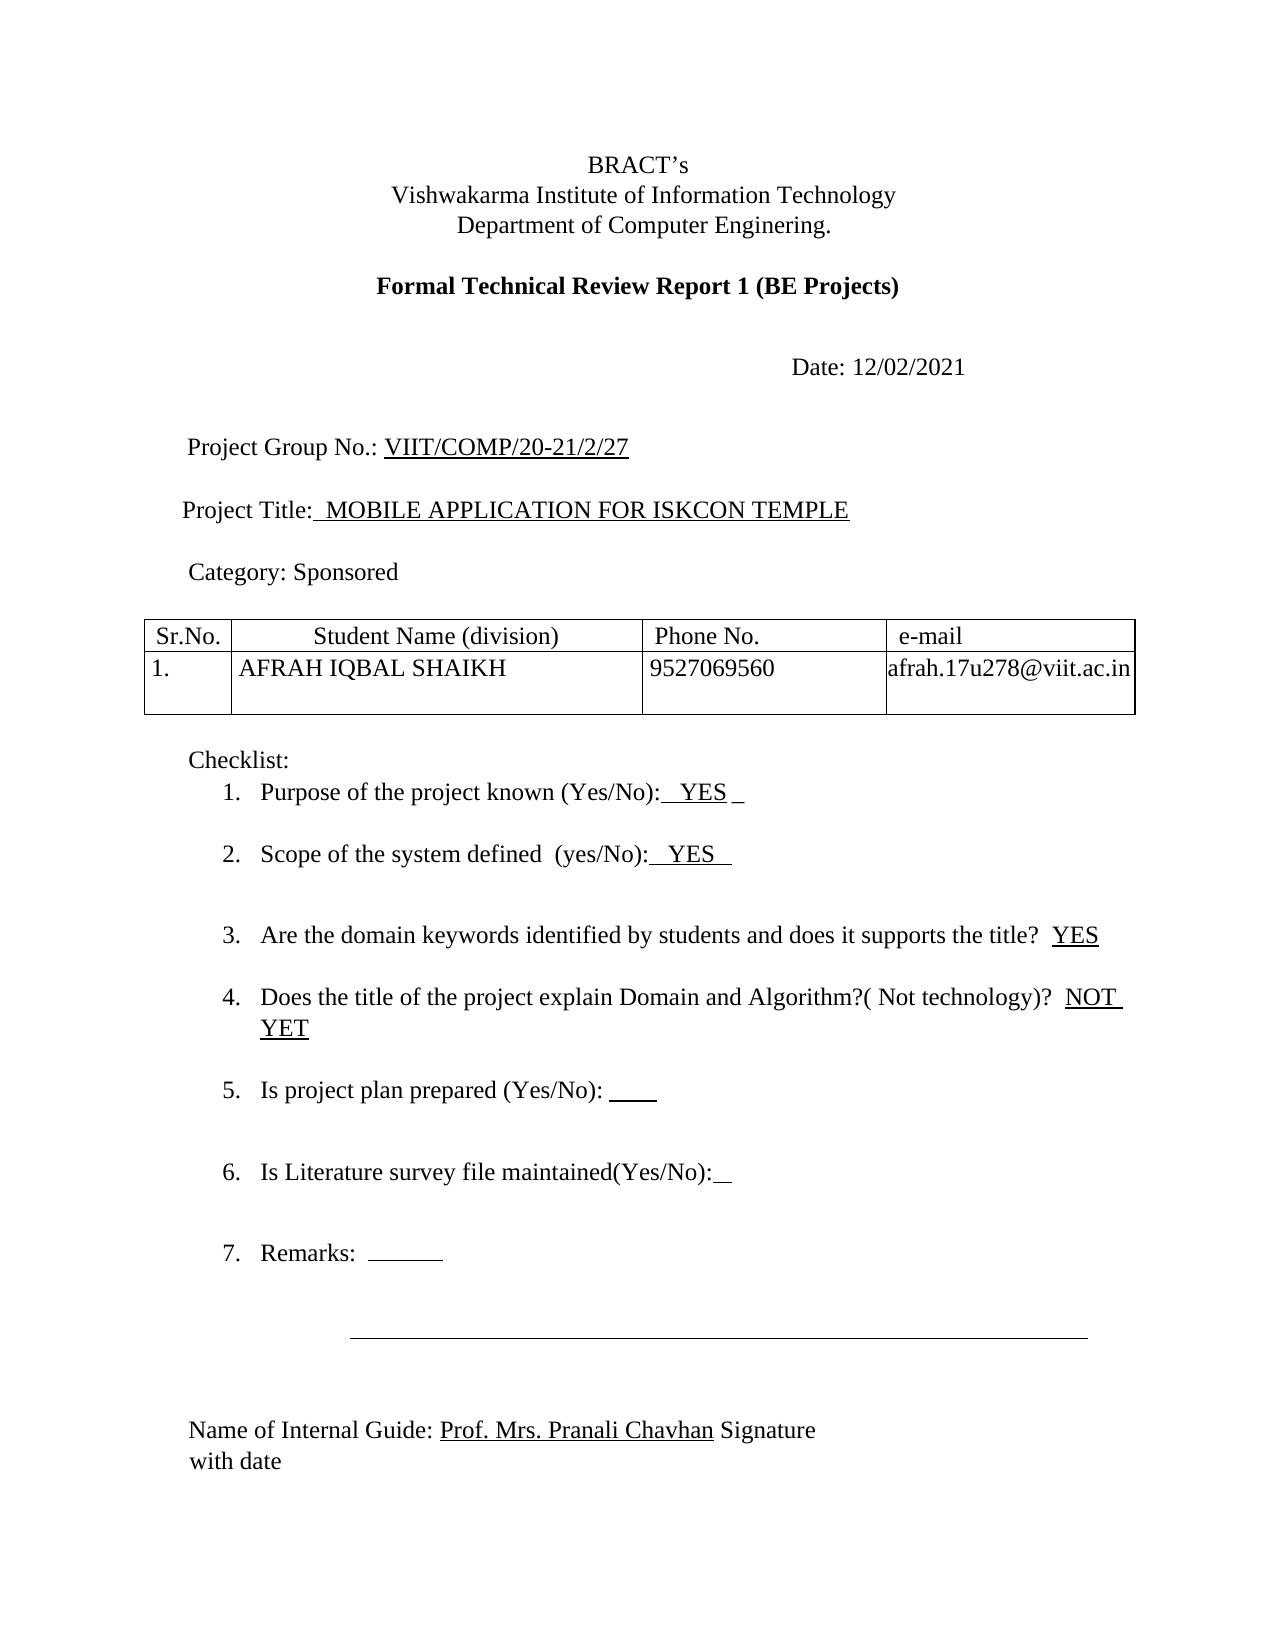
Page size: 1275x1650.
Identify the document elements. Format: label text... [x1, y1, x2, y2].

list Scope of the system defined (yes/No): YES [222, 839, 1136, 867]
text Checklist: [188, 745, 1136, 774]
list Remarks: [222, 1238, 1136, 1267]
table_header Sr.No. [145, 620, 231, 651]
list Does the title of the project explain Domain and Algorithm?( Not technology)? NOT YET [222, 982, 1136, 1042]
table_header Phone No. [643, 620, 886, 651]
text Project Group No.: VIIT/COMP/20-21/2/27 [130, 432, 1136, 461]
table_cell AFRAH IQBAL SHAIKH [232, 652, 642, 714]
text Category: Sponsored [188, 557, 1136, 586]
list Purpose of the project known (Yes/No): YES _ [222, 777, 1136, 806]
text Name of Internal Guide: Prof. Mrs. Pranali Chavhan Signature with date [188, 1415, 816, 1475]
table_header e-mail [887, 620, 1134, 651]
table_cell afrah.17u278@viit.ac.in [887, 652, 1134, 714]
list Is project plan prepared (Yes/No): [222, 1075, 1136, 1104]
list Is Literature survey file maintained(Yes/No): [222, 1157, 1136, 1185]
text Vishwakarma Institute of Information Technology Department of Computer Enginering. [329, 180, 958, 239]
table_cell 9527069560 [643, 652, 886, 714]
text BRACT’s [329, 150, 947, 179]
table_cell 1. [145, 652, 231, 714]
text Formal Technical Review Report 1 (BE Projects) [139, 271, 1136, 300]
table_header Student Name (division) [232, 620, 642, 651]
list Are the domain keywords identified by students and does it supports the title? YES [222, 920, 1136, 949]
text Date: 12/02/2021 [791, 352, 1136, 381]
text Project Title: MOBILE APPLICATION FOR ISKCON TEMPLE [130, 495, 1136, 523]
